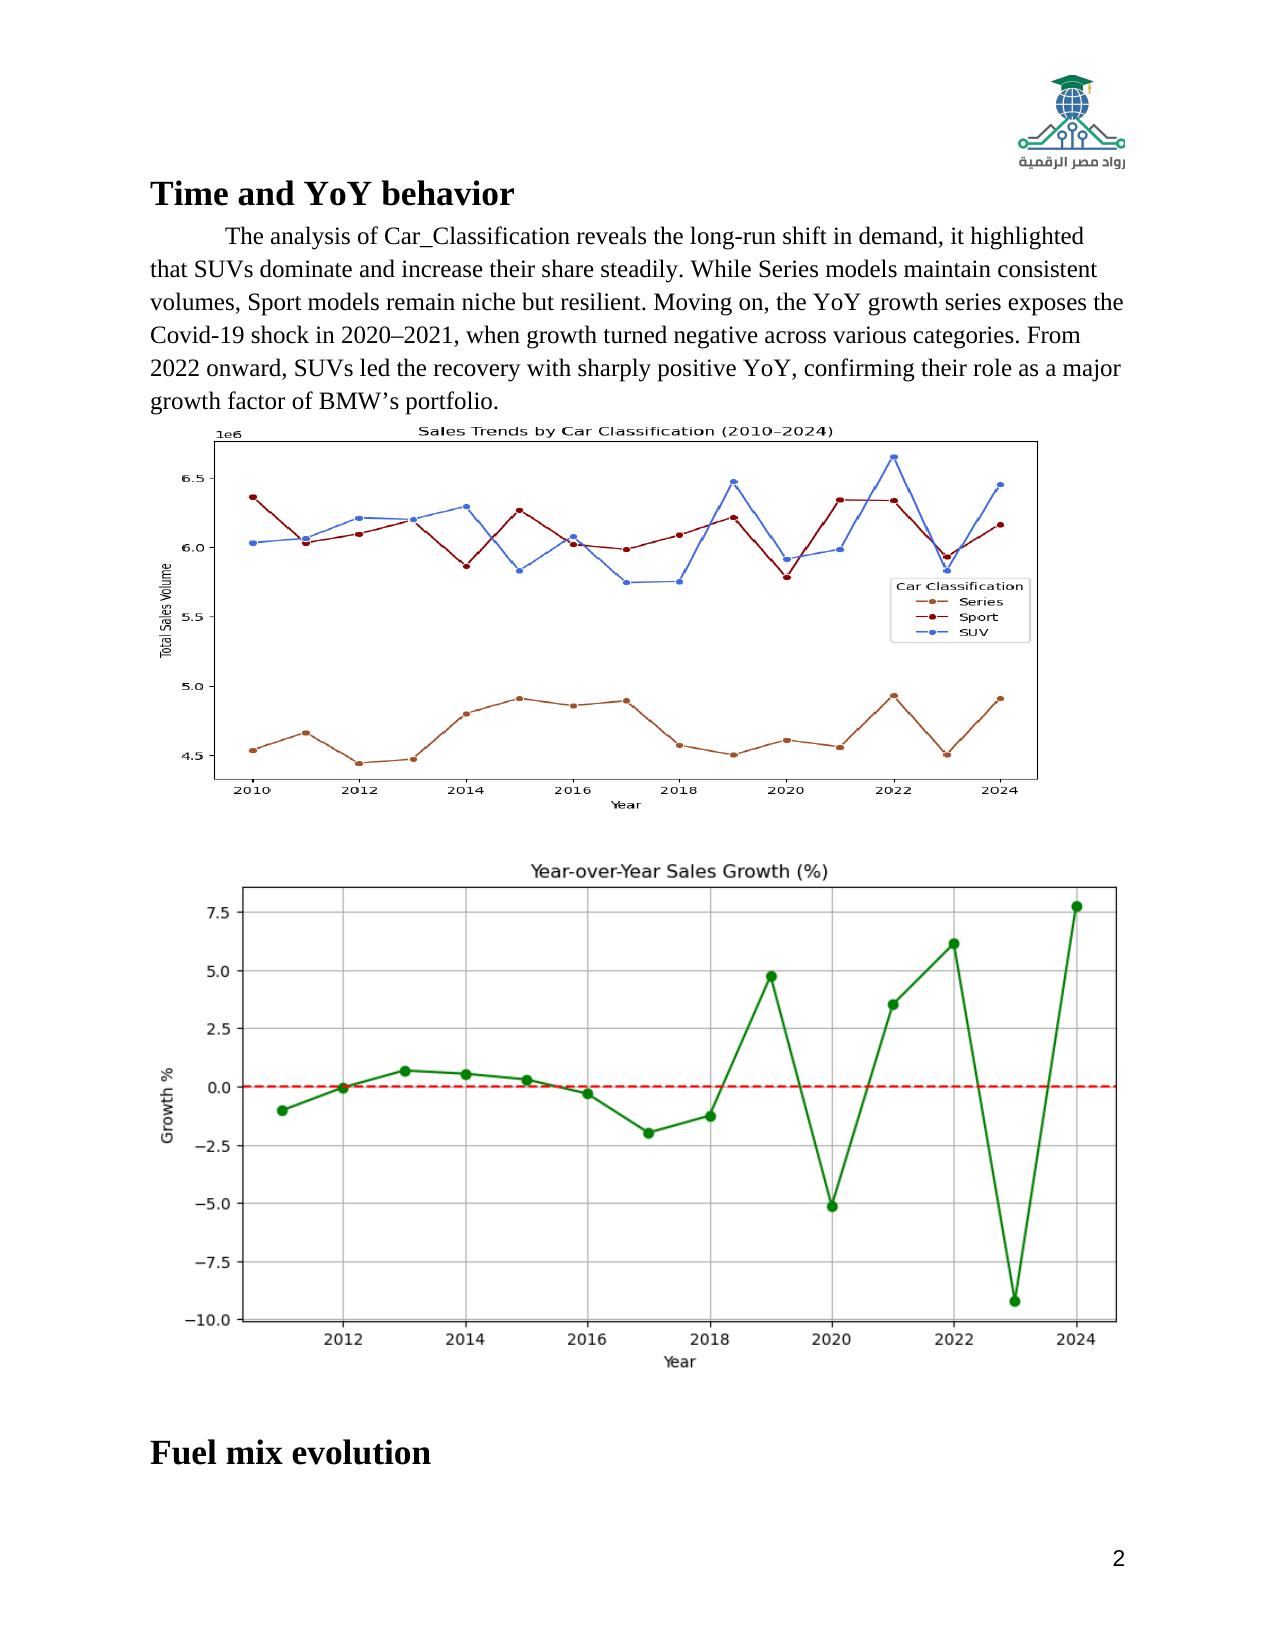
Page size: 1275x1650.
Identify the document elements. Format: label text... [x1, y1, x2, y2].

picture [150, 853, 1125, 1381]
picture [1018, 75, 1125, 169]
subtitle Time and YoY behavior [150, 172, 1125, 213]
text Fuel mix evolution [150, 1431, 1125, 1472]
text The analysis of Car_Classification reveals the long-run shift in demand, it highlighted that SUVs dominate and increase their share steadily. While Series models maintain consistent volumes, Sport models remain niche but resilient. Moving on, the YoY growth series exposes the Covid-19 shock in 2020–2021, when growth turned negative across various categories. From 2022 onward, SUVs led the recovery with sharply positive YoY, confirming their role as a major growth factor of BMW’s portfolio. [150, 221, 1125, 415]
picture [150, 419, 1048, 817]
